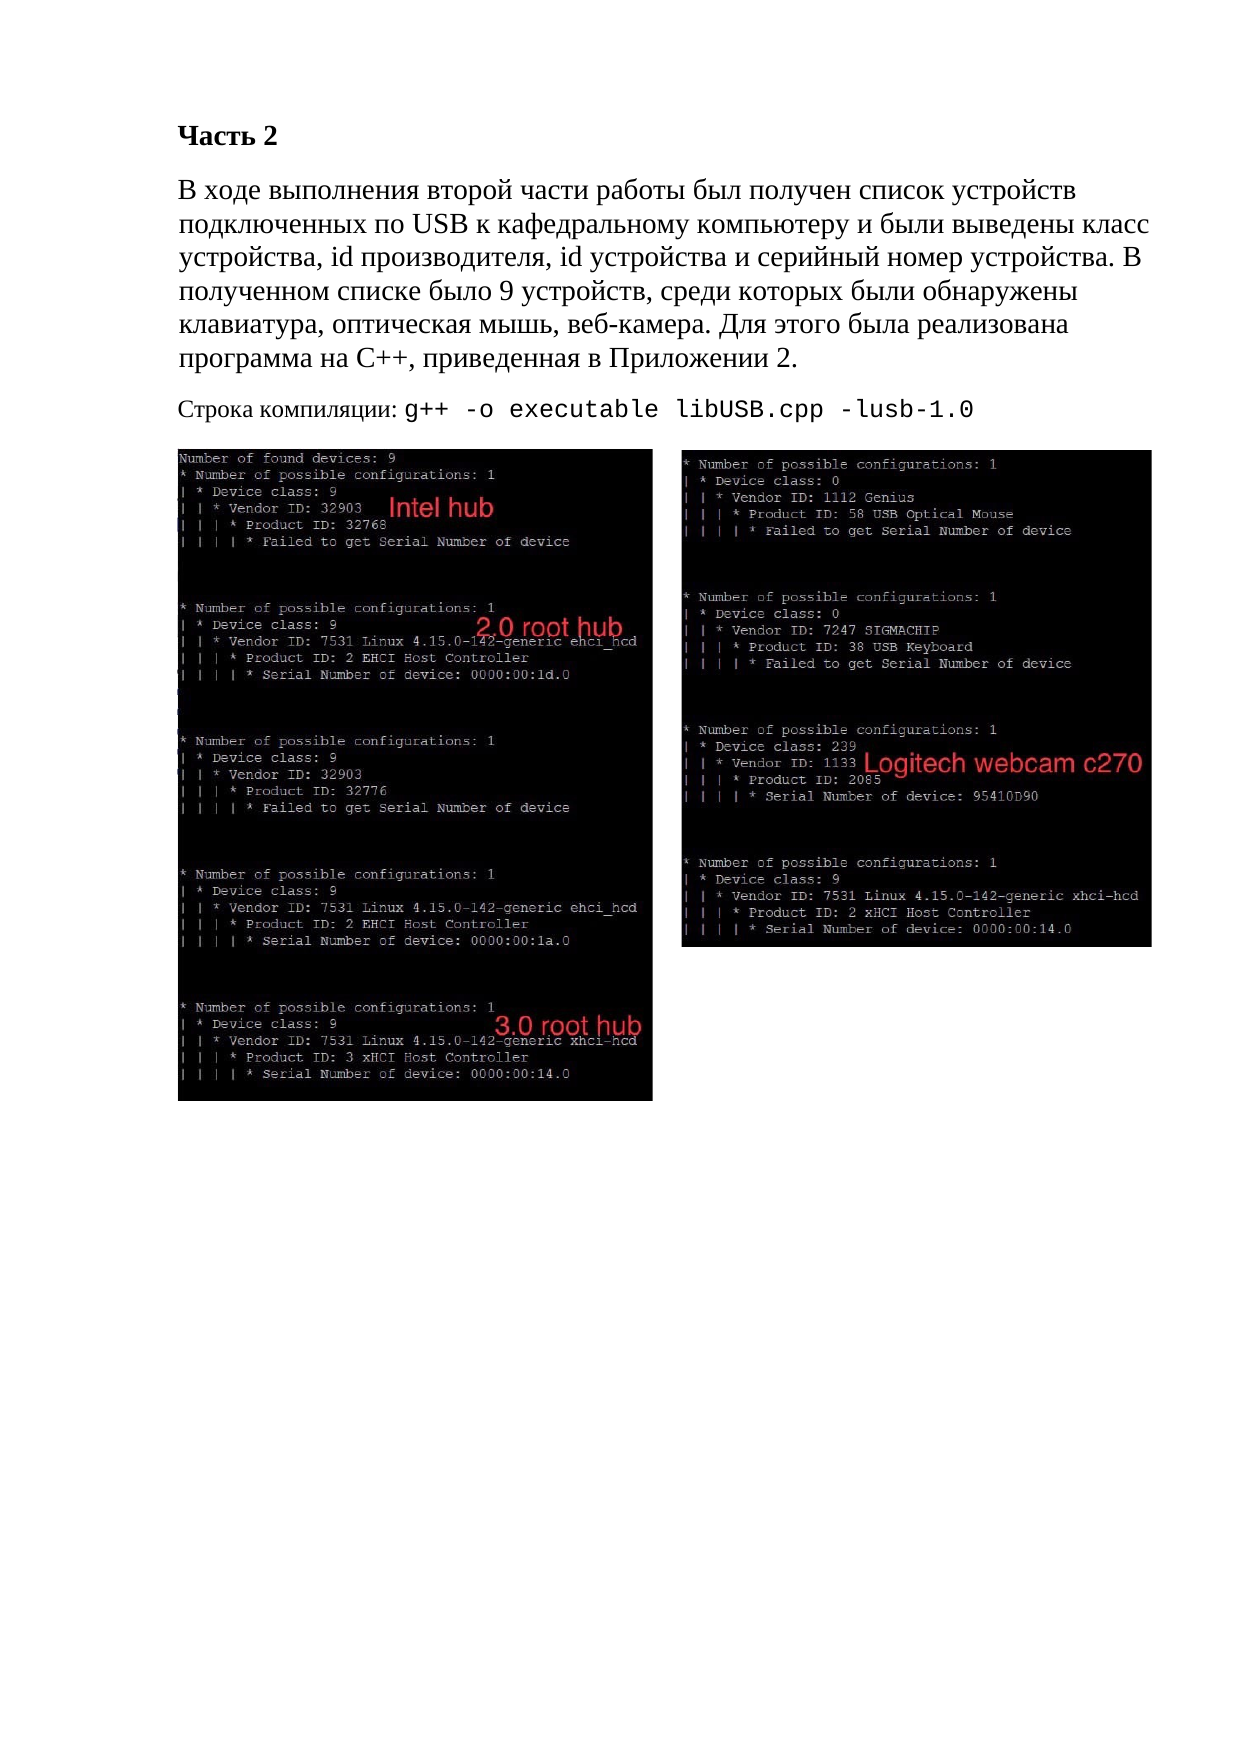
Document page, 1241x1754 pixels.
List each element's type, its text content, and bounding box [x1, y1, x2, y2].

text Часть 2 [177, 118, 1152, 152]
picture [681, 450, 1152, 947]
text В ходе выполнения второй части работы был получен список устройств подключенных по USB к кафедральному компьютеру и были выведены класс устройства, id производителя, id устройства и серийный номер устройства. В полученном списке было 9 устройств, среди которых были обнаружены клавиатура, оптическая мышь, веб-камера. Для этого была реализована программа на C++, приведенная в Приложении 2. [177, 172, 1152, 373]
picture [177, 448, 653, 1101]
text Строка компиляции: g++ -o executable libUSB.cpp -lusb-1.0 [177, 394, 1152, 425]
